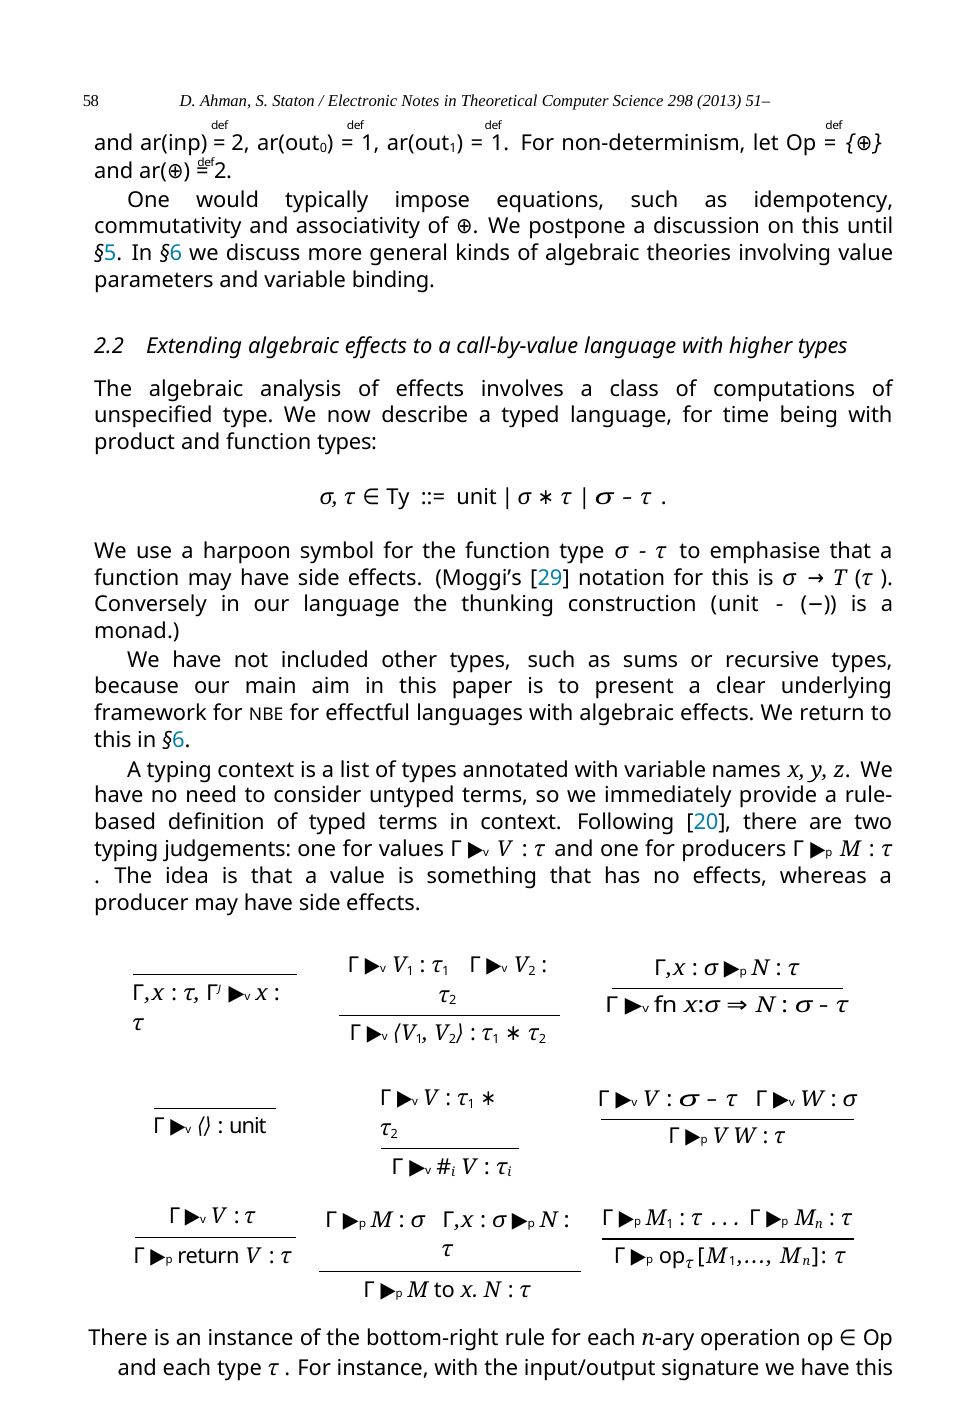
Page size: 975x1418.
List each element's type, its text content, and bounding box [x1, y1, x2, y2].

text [71, 1352, 893, 1381]
text σ, τ ∈ Ty ::= unit | σ ∗ τ | σ - τ . [219, 481, 767, 511]
text Γ ▶v V : τ1 ∗ τ2 [379, 1082, 516, 1142]
text Γ ▶v fn x:σ ⇒ N : σ - τ [562, 987, 892, 1019]
text Γ ▶v V : σ - τ Γ ▶v W : σ [543, 1083, 912, 1112]
text There is an instance of the bottom-right rule for each n-ary operation op ∈ Op [71, 1321, 893, 1352]
text A typing context is a list of types annotated with variable names x, y, z. We have no need to consider untyped terms, so we immediately provide a rule-based definition of typed terms in context. Following [20], there are two typing judgements: one for values Γ ▶v V : τ and one for producers Γ ▶p M : τ . The idea is that a value is something that has no effects, whereas a producer may have side effects. [94, 756, 893, 917]
text and ar(⊕) = 2. [94, 154, 912, 184]
text We have not included other types, such as sums or recursive types, because our main aim in this paper is to present a clear underlying framework for nbe for effectful languages with algebraic effects. We return to this in §6. [94, 647, 893, 754]
text Γ ▶v V1 : τ1 Γ ▶v V2 : τ2 [338, 949, 558, 1008]
list Extending algebraic effects to a call-by-value language with higher types [94, 330, 912, 360]
text Γ,x : τ, Γj ▶v x : τ [132, 977, 293, 1037]
text One would typically impose equations, such as idempotency, commutativity and associativity of ⊕. We postpone a discussion on this until §5. In §6 we discuss more general kinds of algebraic theories involving value parameters and variable binding. [94, 186, 893, 294]
text Γ ▶p V W : τ [541, 1118, 912, 1150]
text and ar(inp) = 2, ar(out0) = 1, ar(out1) = 1. For non-determinism, let Op = {⊕} [94, 131, 912, 154]
text We use a harpoon symbol for the function type σ - τ to emphasise that a function may have side effects. (Moggi’s [29] notation for this is σ → T (τ ). Conversely in our language the thunking construction (unit - (−)) is a monad.) [94, 538, 893, 645]
text Γ ▶p opτ [M1,..., Mn]: τ [613, 1237, 912, 1273]
text Γ ▶v V : τ [133, 1200, 292, 1229]
text Γ ▶p M to x. N : τ [317, 1274, 577, 1304]
text The algebraic analysis of effects involves a class of computations of unspecified type. We now describe a typed language, for time being with product and function types: [94, 375, 893, 456]
text Γ,x : σ ▶p N : τ [562, 952, 892, 981]
text Γ ▶p M1 : τ . . . Γ ▶p Mn : τ [602, 1202, 912, 1232]
text Γ ▶v ⟨V1, V2⟩ : τ1 ∗ τ2 [338, 1017, 558, 1047]
text Γ ▶v #i V : τi [391, 1151, 516, 1181]
text Γ ▶v ⟨⟩ : unit [153, 1110, 278, 1140]
text Γ ▶p return V : τ [133, 1240, 292, 1270]
text Γ ▶p M : σ Γ,x : σ ▶p N : τ [317, 1204, 577, 1263]
